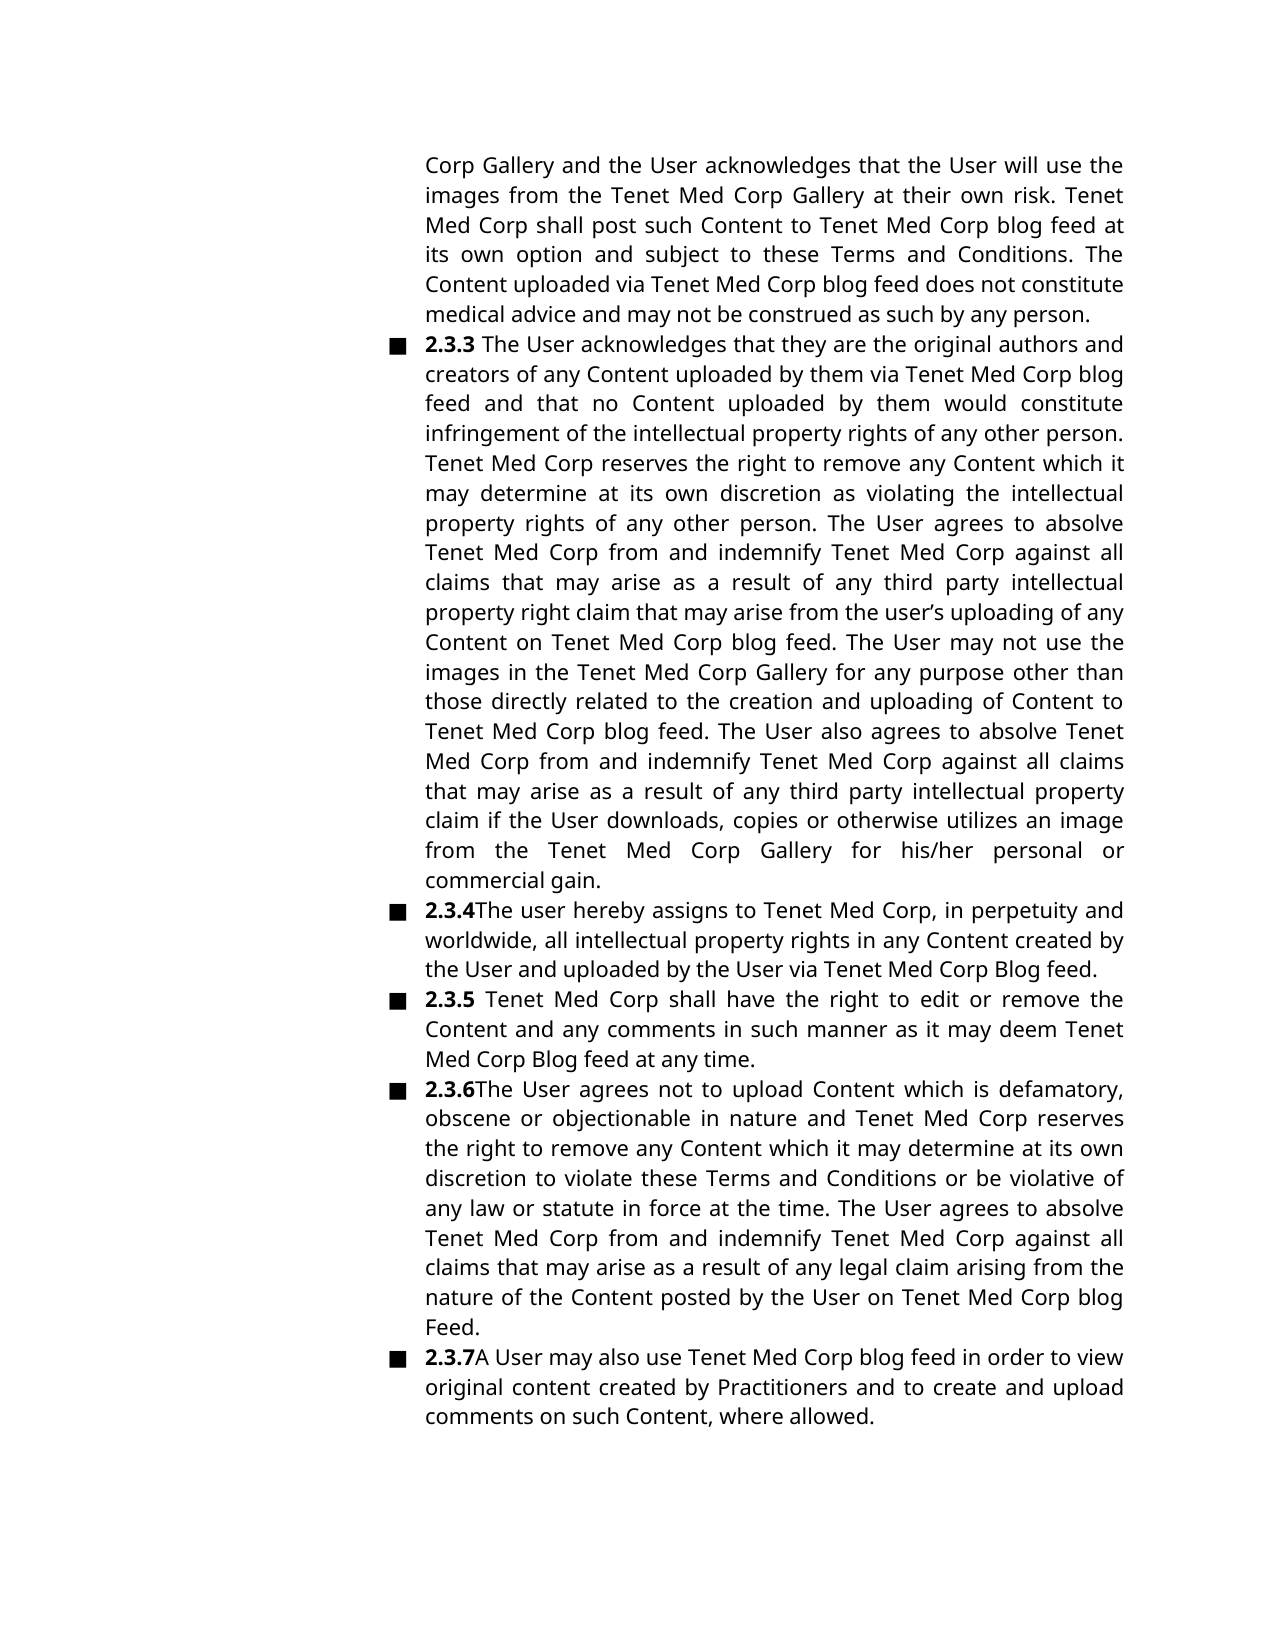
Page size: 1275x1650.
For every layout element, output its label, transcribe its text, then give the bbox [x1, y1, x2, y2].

list 2.3.4The user hereby assigns to Tenet Med Corp, in perpetuity and worldwide, all intellectual property rights in any Content created by the User and uploaded by the User via Tenet Med Corp Blog feed. [387, 895, 1125, 984]
list 2.3.3 The User acknowledges that they are the original authors and creators of any Content uploaded by them via Tenet Med Corp blog feed and that no Content uploaded by them would constitute infringement of the intellectual property rights of any other person. Tenet Med Corp reserves the right to remove any Content which it may determine at its own discretion as violating the intellectual property rights of any other person. The User agrees to absolve Tenet Med Corp from and indemnify Tenet Med Corp against all claims that may arise as a result of any third party intellectual property right claim that may arise from the user’s uploading of any Content on Tenet Med Corp blog feed. The User may not use the images in the Tenet Med Corp Gallery for any purpose other than those directly related to the creation and uploading of Content to Tenet Med Corp blog feed. The User also agrees to absolve Tenet Med Corp from and indemnify Tenet Med Corp against all claims that may arise as a result of any third party intellectual property claim if the User downloads, copies or otherwise utilizes an image from the Tenet Med Corp Gallery for his/her personal or commercial gain. [387, 329, 1125, 895]
list 2.3.5 Tenet Med Corp shall have the right to edit or remove the Content and any comments in such manner as it may deem Tenet Med Corp Blog feed at any time. [387, 984, 1125, 1073]
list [387, 150, 1125, 329]
list 2.3.7A User may also use Tenet Med Corp blog feed in order to view original content created by Practitioners and to create and upload comments on such Content, where allowed. [387, 1342, 1125, 1431]
list 2.3.6The User agrees not to upload Content which is defamatory, obscene or objectionable in nature and Tenet Med Corp reserves the right to remove any Content which it may determine at its own discretion to violate these Terms and Conditions or be violative of any law or statute in force at the time. The User agrees to absolve Tenet Med Corp from and indemnify Tenet Med Corp against all claims that may arise as a result of any legal claim arising from the nature of the Content posted by the User on Tenet Med Corp blog Feed. [387, 1073, 1125, 1342]
